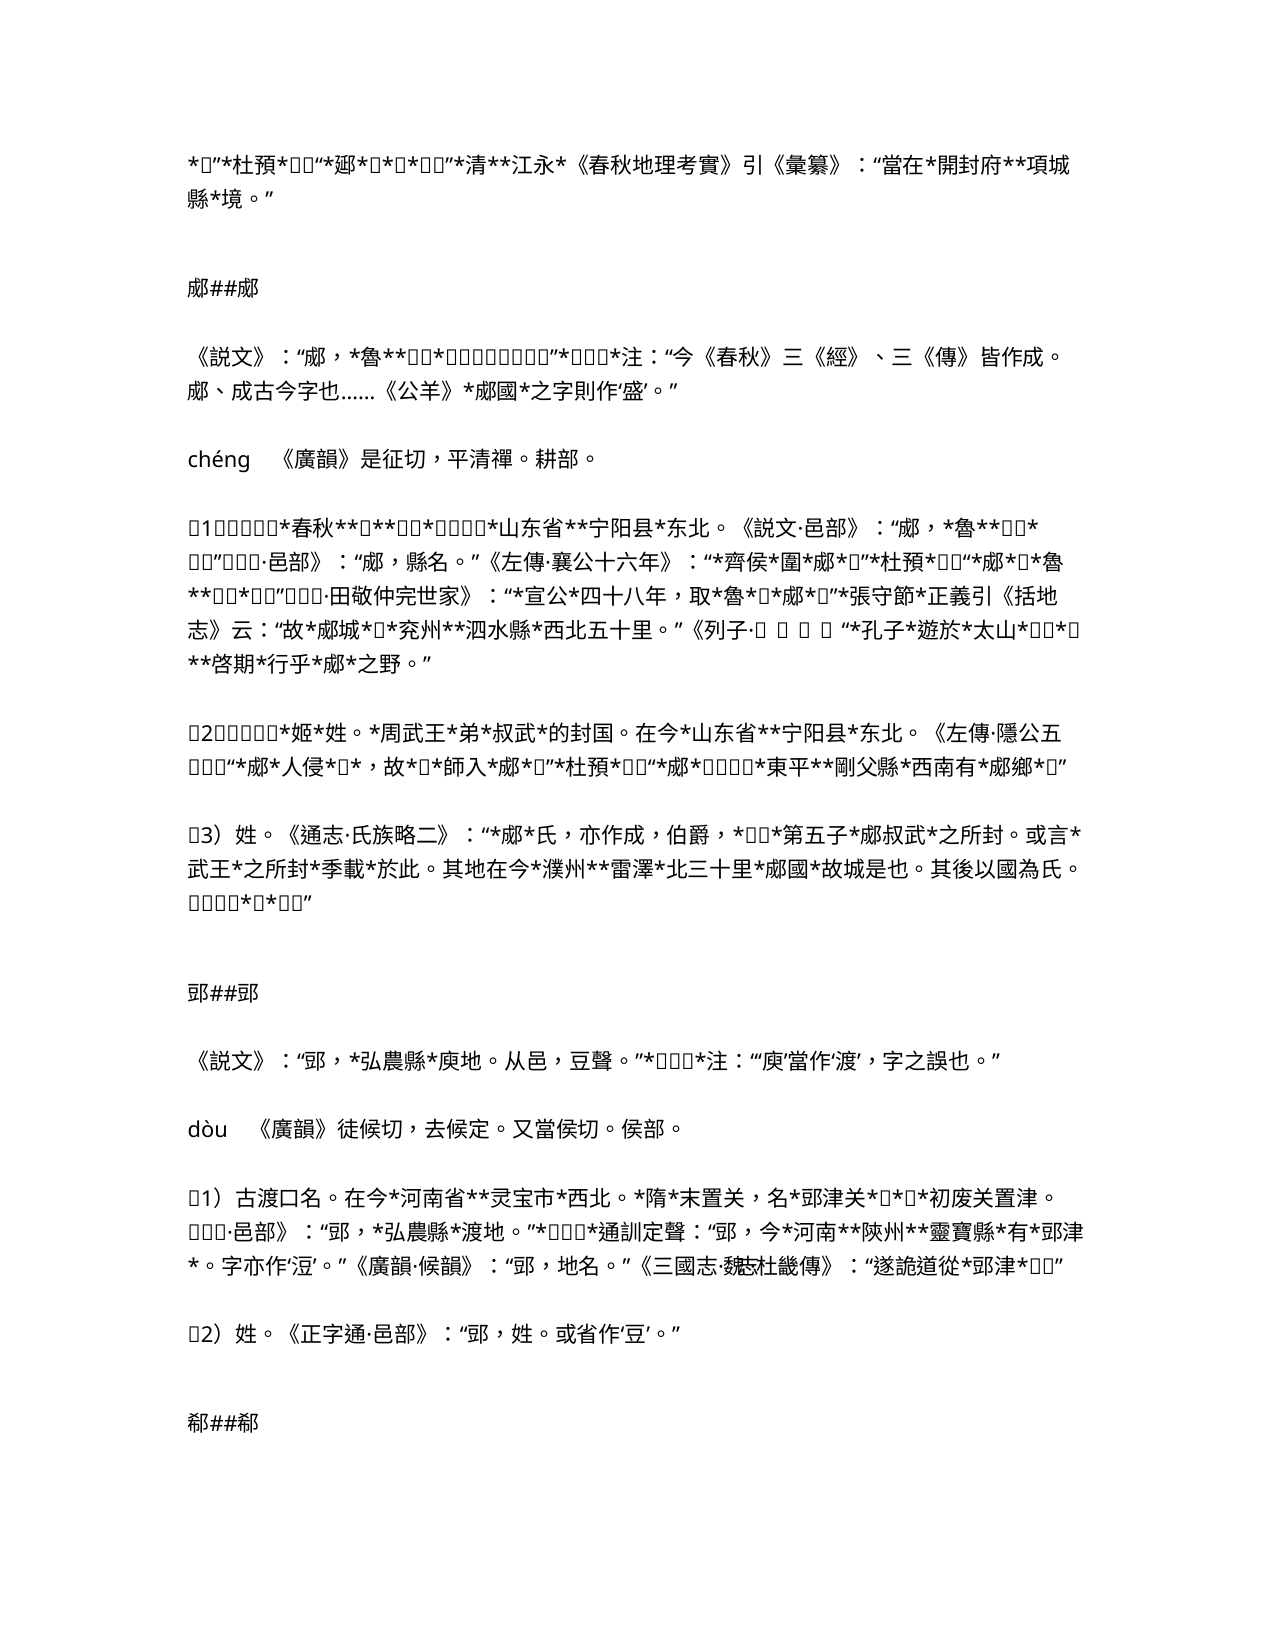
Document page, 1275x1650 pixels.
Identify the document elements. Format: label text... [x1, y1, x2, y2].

text 郖##郖 《説文》：“郖，*弘農縣*庾地。从邑，豆聲。”*段玉裁*注：“‘庾’當作‘渡’，字之誤也。” dòu 《廣韻》徒候切，去候定。又當侯切。侯部。 （1）古渡口名。在今*河南省**灵宝市*西北。*隋*末置关，名*郖津关*。*唐*初废关置津。《説文·邑部》：“郖，*弘農縣*渡地。”*朱駿聲*通訓定聲：“郖，今*河南**陝州**靈寶縣*有*郖津*。字亦作‘浢’。”《廣韻·候韻》：“郖，地名。”《三國志·魏志·杜畿傳》：“遂詭道從*郖津*度。” （2）姓。《正字通·邑部》：“郖，姓。或省作‘豆’。” [187, 977, 1087, 1383]
text 郕##郕 《説文》：“郕，*魯**孟氏*邑。从邑，成聲。”*段玉裁*注：“今《春秋》三《經》、三《傳》皆作成。郕、成古今字也……《公羊》*郕國*之字則作‘盛’。” chéng 《廣韻》是征切，平清禪。耕部。 （1）古邑名。*春秋**鲁**孟氏*邑。在今*山东省**宁阳县*东北。《説文·邑部》：“郕，*魯**孟氏*邑。”《玉篇·邑部》：“郕，縣名。”《左傳·襄公十六年》：“*齊侯*圍*郕*。”*杜預*注：“*郕*，*魯**孟氏*邑。”《史記·田敬仲完世家》：“*宣公*四十八年，取*魯*之*郕*。”*張守節*正義引《括地志》云：“故*郕城*在*兖州**泗水縣*西北五十里。”《列子·天瑞》：“*孔子*遊於*太山*，見*榮**啓期*行乎*郕*之野。” （2）古国名。*姬*姓。*周武王*弟*叔武*的封国。在今*山东省**宁阳县*东北。《左傳·隱公五年》：“*郕*人侵*衛*，故*衛*師入*郕*。”*杜預*注：“*郕*，國也。*東平**剛父縣*西南有*郕鄉*。” （3）姓。《通志·氏族略二》：“*郕*氏，亦作成，伯爵，*文王*第五子*郕叔武*之所封。或言*武王*之所封*季載*於此。其地在今*濮州**雷澤*北三十里*郕國*故城是也。其後以國為氏。或去邑為*成*氏。” [187, 273, 1087, 952]
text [187, 1408, 1087, 1472]
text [187, 150, 1087, 248]
